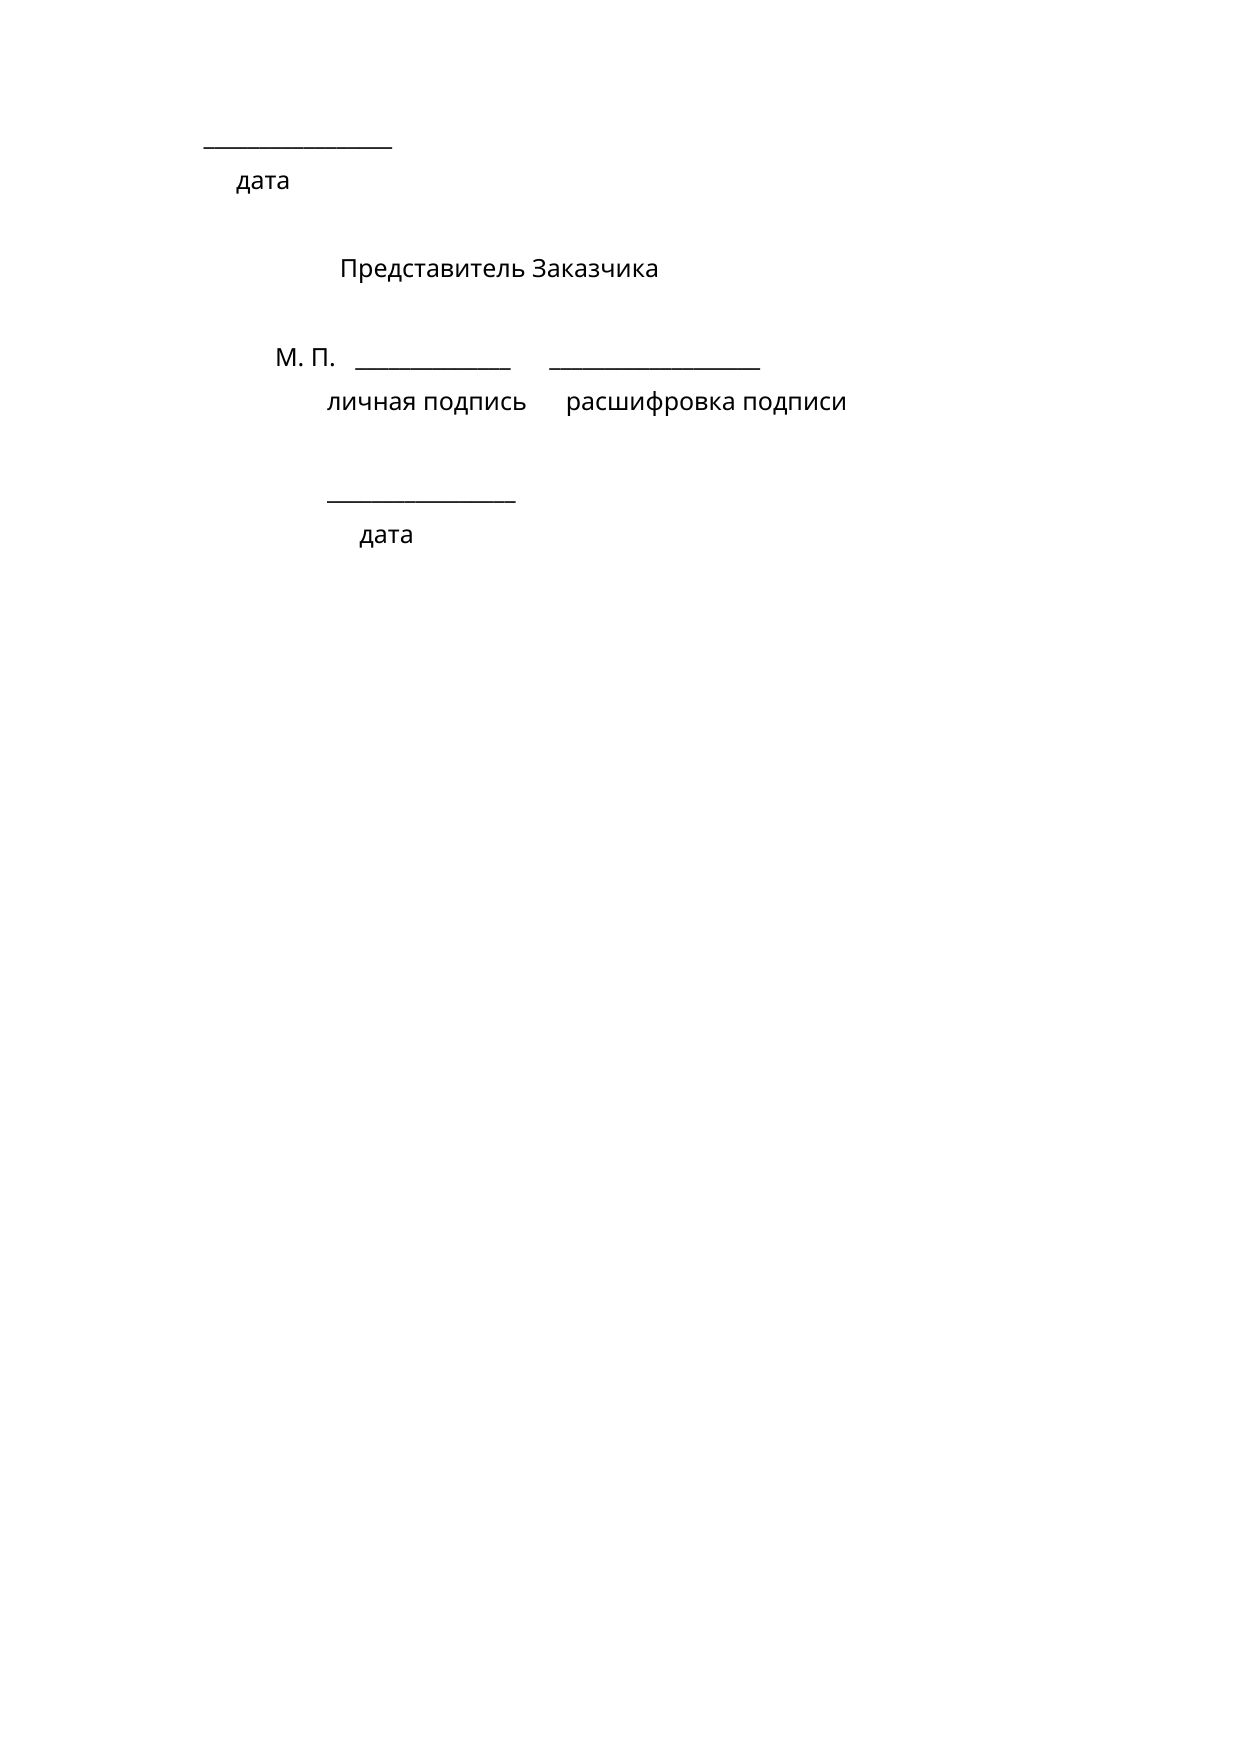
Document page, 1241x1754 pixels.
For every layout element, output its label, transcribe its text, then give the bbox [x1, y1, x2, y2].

text _________________ [139, 472, 1193, 506]
text _________________ [139, 118, 1193, 152]
text Представитель Заказчика [139, 251, 1193, 285]
text дата [139, 517, 1193, 551]
text личная подпись расшифровка подписи [139, 384, 1193, 418]
text дата [139, 162, 1193, 196]
text М. П. ______________ ___________________ [139, 339, 1193, 373]
